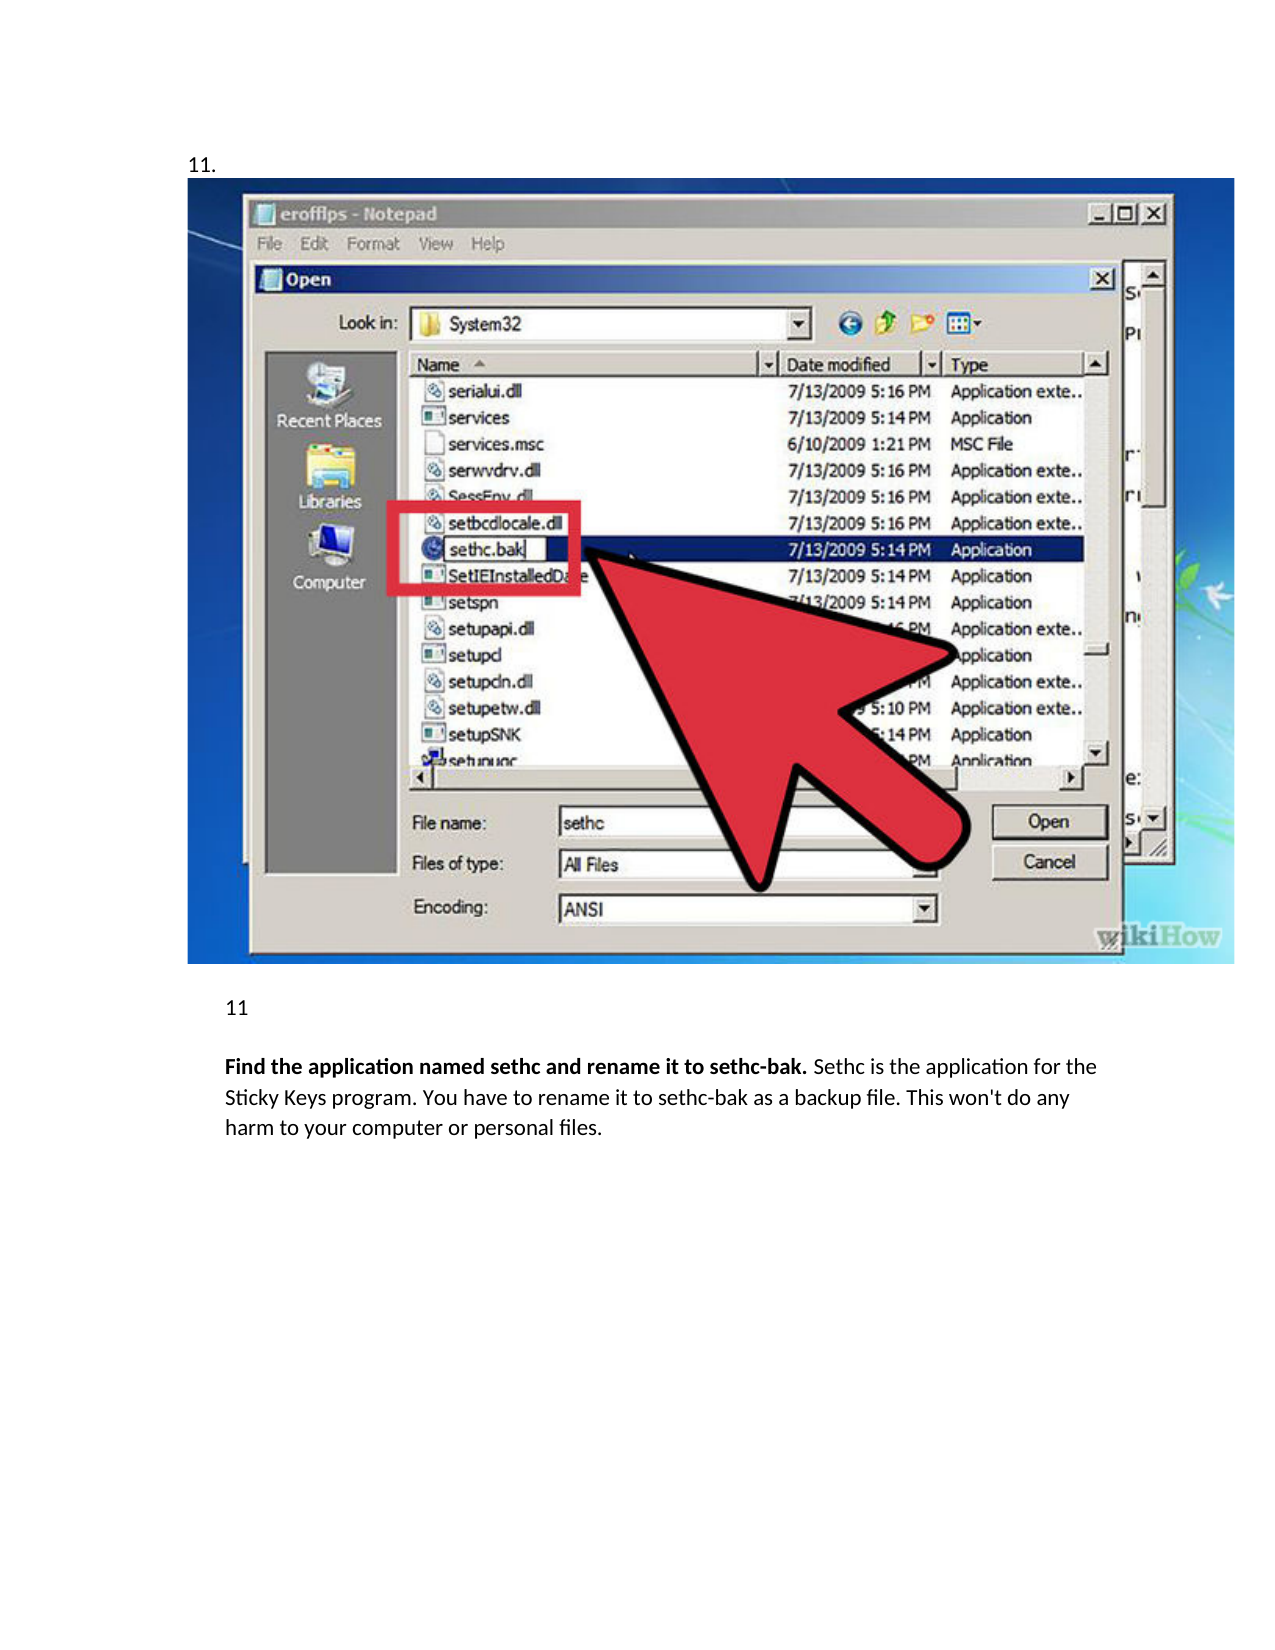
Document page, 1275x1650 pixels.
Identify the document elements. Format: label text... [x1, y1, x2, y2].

picture [187, 178, 1235, 964]
text 11 [225, 993, 1125, 1021]
text Find the application named sethc and rename it to sethc-bak. Sethc is the application for the Sticky Keys program. You have to rename it to sethc-bak as a backup file. This won't do any harm to your computer or personal files. [225, 1052, 1125, 1141]
